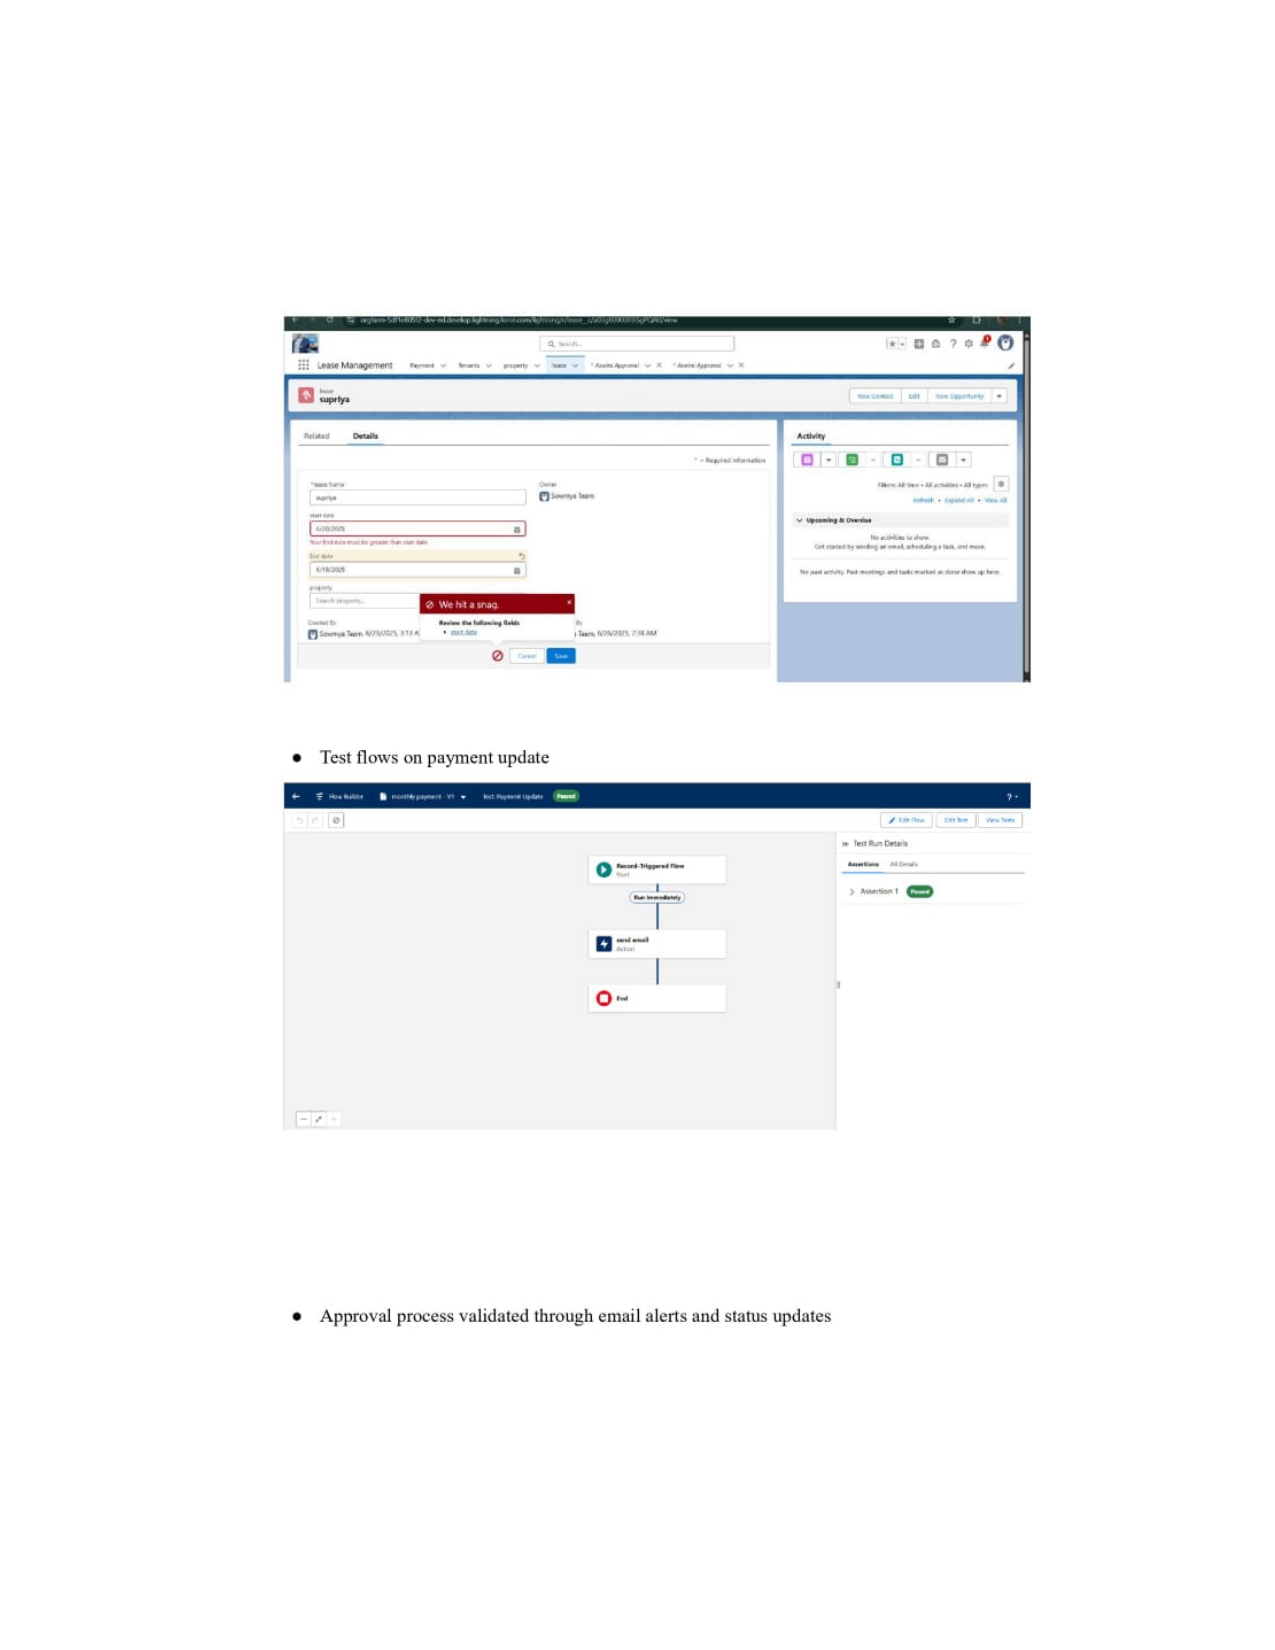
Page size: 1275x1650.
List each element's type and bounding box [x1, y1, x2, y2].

picture [150, 200, 1125, 1462]
